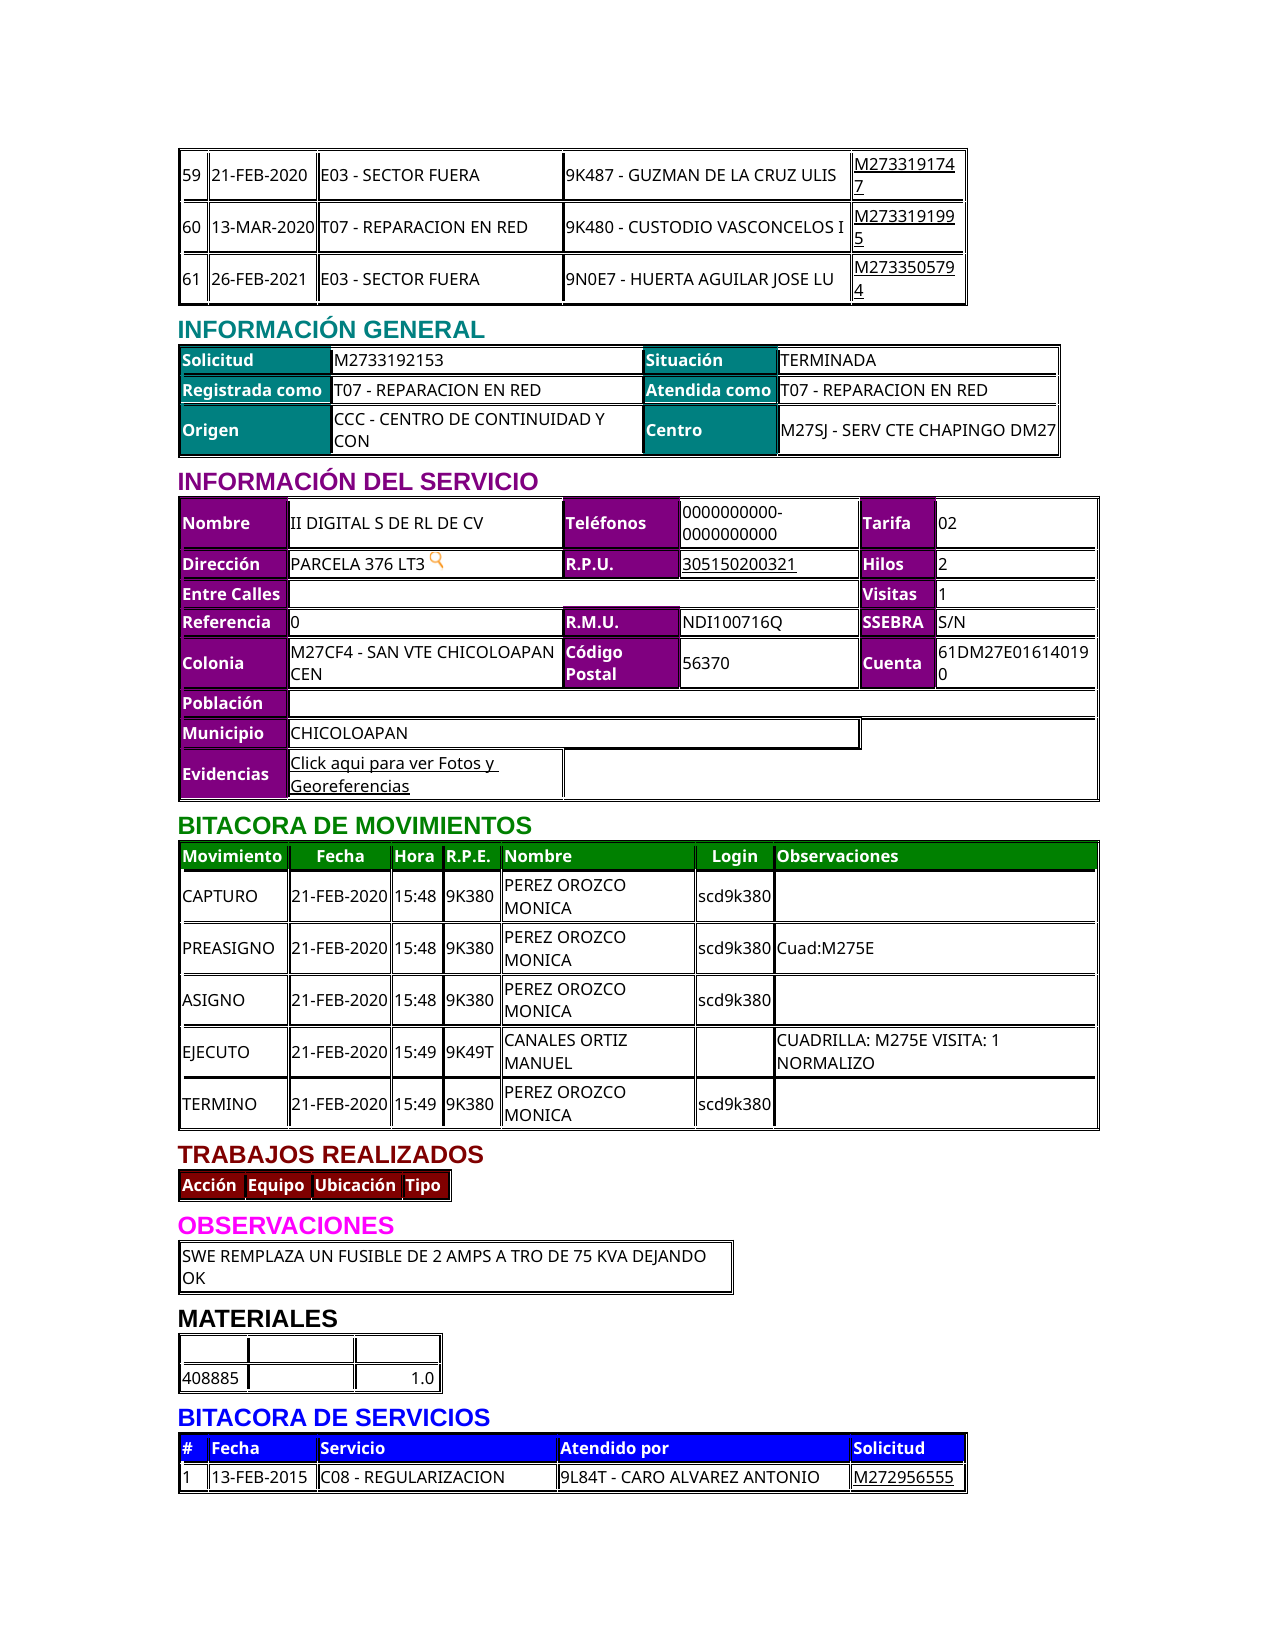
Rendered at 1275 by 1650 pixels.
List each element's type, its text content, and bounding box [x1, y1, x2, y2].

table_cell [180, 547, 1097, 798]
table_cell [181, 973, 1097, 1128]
text MATERIALES [177, 1304, 1098, 1333]
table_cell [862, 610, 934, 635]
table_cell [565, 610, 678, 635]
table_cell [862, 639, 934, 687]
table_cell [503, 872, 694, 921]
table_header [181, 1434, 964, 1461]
text BITACORA DE MOVIMIENTOS [177, 811, 1098, 840]
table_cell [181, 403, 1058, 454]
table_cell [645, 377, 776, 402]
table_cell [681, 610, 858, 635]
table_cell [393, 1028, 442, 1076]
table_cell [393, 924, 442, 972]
text TRABAJOS REALIZADOS [177, 1140, 1098, 1169]
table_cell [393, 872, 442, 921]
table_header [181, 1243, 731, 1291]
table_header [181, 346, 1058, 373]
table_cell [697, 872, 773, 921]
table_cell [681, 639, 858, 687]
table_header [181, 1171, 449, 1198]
picture [429, 552, 444, 571]
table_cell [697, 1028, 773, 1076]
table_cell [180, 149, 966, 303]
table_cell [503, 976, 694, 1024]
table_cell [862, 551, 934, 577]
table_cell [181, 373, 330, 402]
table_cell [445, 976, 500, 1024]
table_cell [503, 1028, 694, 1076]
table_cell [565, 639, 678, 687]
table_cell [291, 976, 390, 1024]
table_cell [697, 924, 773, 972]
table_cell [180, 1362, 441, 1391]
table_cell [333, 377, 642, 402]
text BITACORA DE SERVICIOS [177, 1403, 1098, 1432]
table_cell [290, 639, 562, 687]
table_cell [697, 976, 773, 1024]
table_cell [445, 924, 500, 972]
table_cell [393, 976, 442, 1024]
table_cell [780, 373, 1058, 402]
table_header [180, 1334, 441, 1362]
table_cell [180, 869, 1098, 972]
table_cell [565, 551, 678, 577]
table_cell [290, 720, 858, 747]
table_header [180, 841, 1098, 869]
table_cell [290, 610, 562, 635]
text INFORMACIÓN GENERAL [177, 316, 1098, 344]
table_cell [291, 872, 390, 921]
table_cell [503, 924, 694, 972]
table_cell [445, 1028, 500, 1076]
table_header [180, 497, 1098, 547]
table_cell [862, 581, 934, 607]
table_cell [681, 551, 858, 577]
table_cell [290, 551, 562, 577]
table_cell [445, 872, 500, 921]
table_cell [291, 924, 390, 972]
text INFORMACIÓN DEL SERVICIO [177, 467, 1098, 496]
text OBSERVACIONES [177, 1211, 1098, 1239]
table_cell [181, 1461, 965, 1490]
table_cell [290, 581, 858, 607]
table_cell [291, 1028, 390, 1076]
